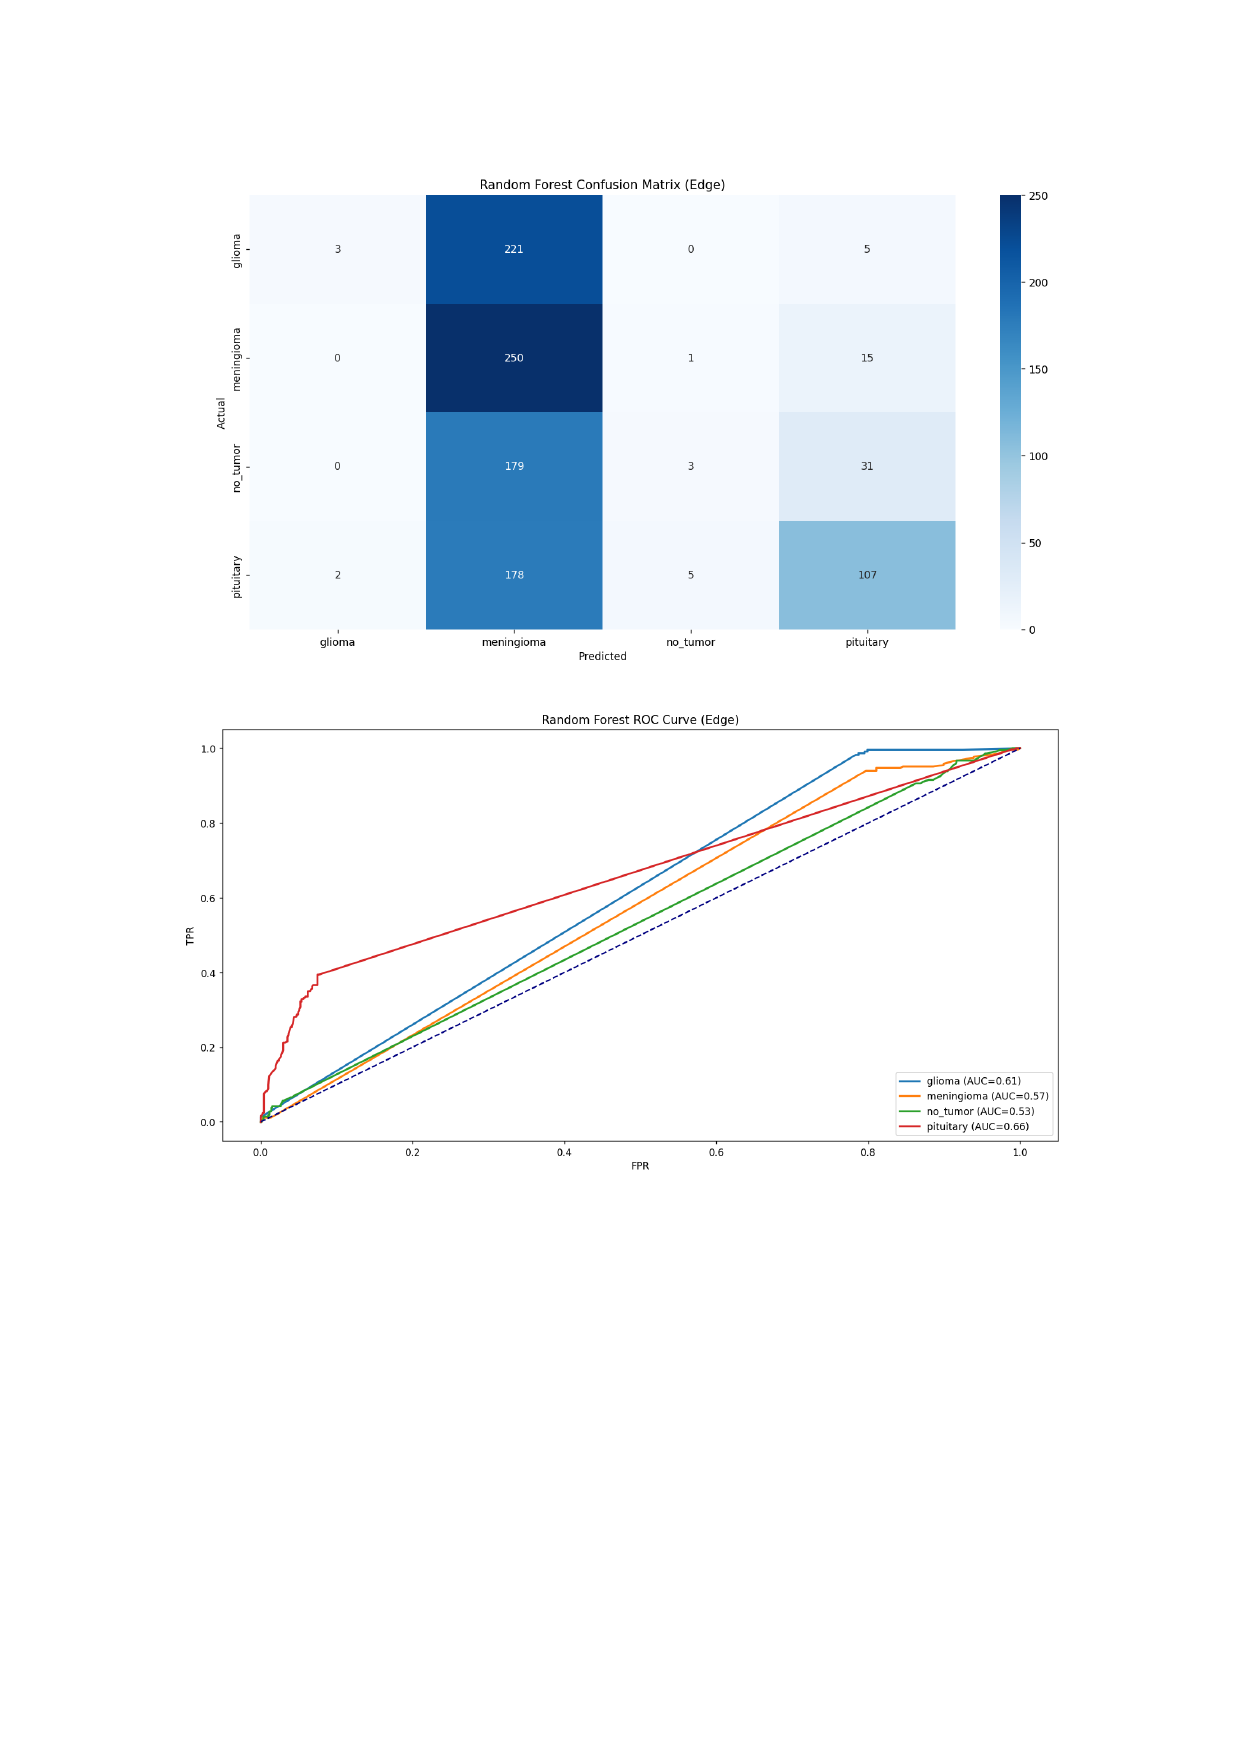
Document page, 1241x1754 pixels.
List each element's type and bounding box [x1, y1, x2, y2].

picture [150, 686, 1091, 1181]
picture [150, 150, 1091, 668]
